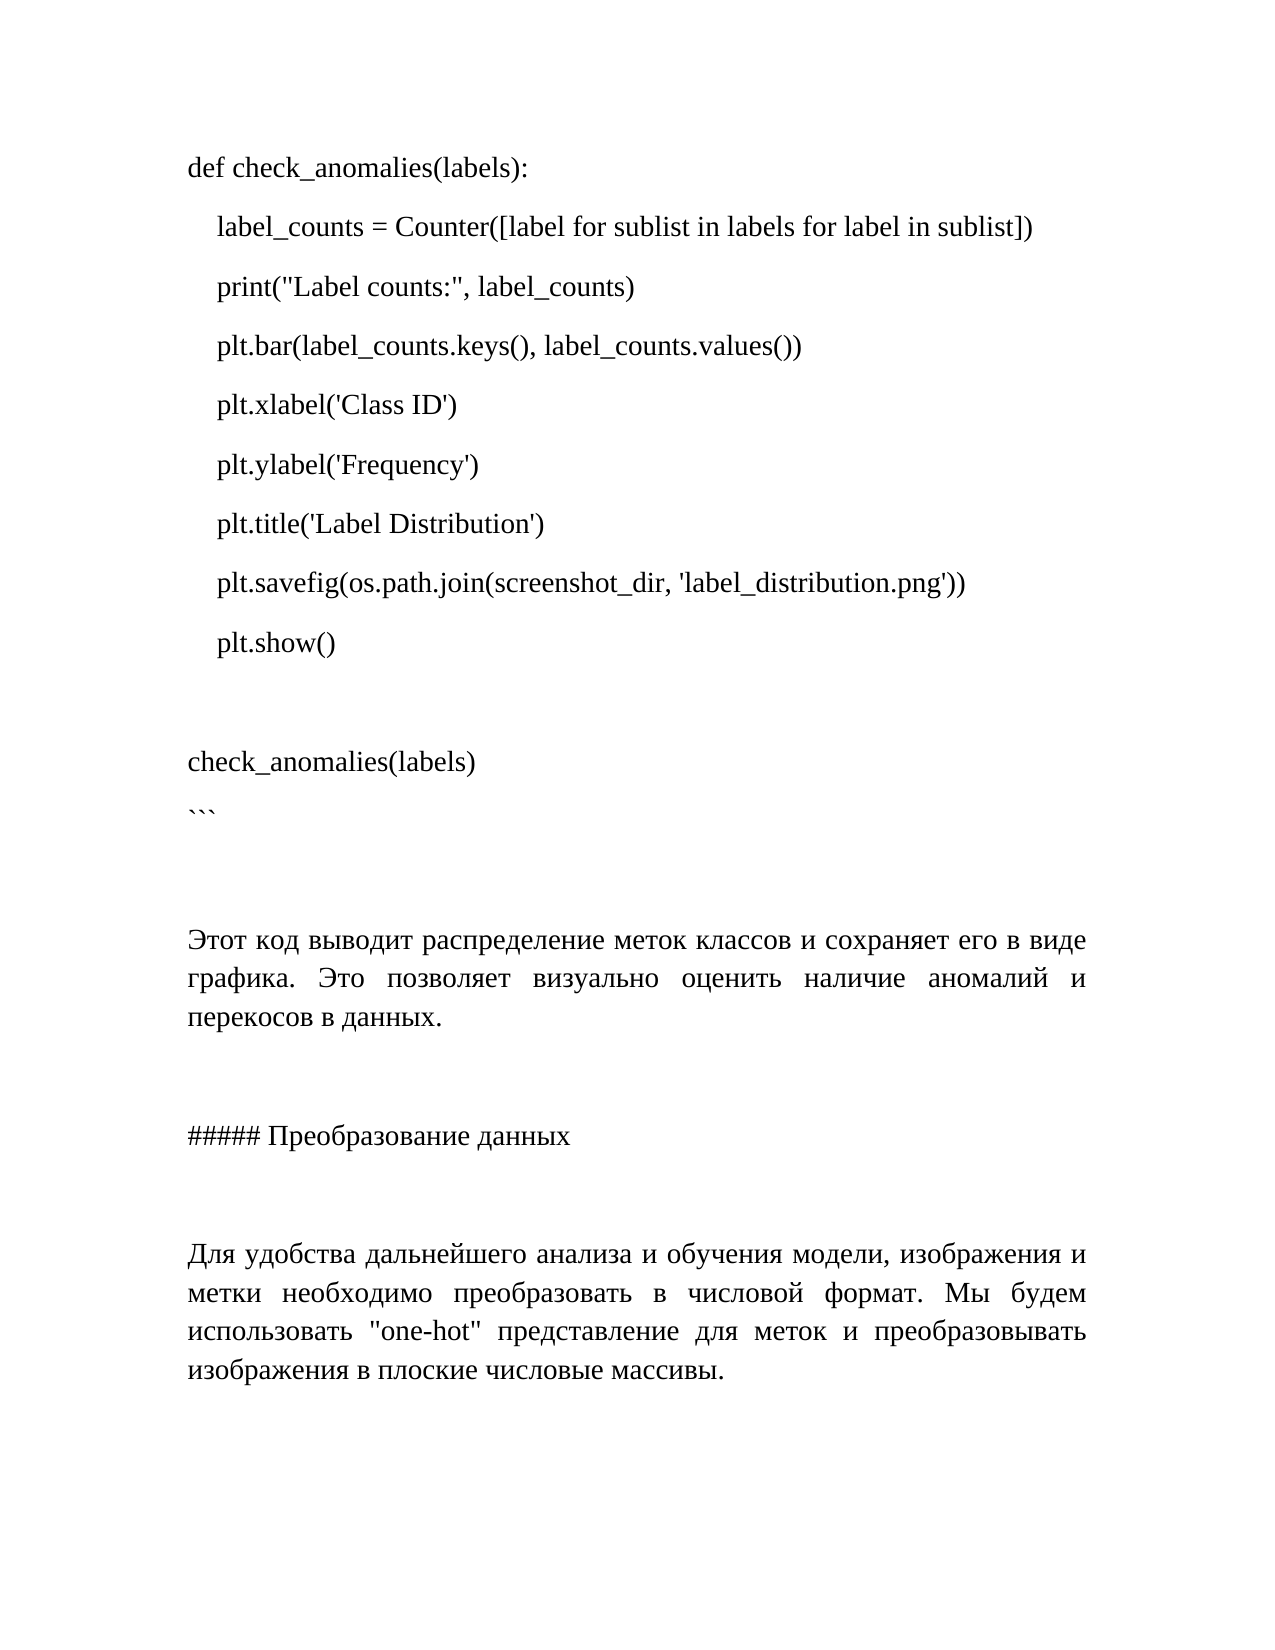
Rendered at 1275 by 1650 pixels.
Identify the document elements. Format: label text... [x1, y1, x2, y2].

text label_counts = Counter([label for sublist in labels for label in sublist]) [187, 209, 1087, 243]
text ##### Преобразование данных [187, 1118, 1087, 1151]
text ``` [187, 803, 1087, 837]
text Этот код выводит распределение меток классов и сохраняет его в виде графика. Это позволяет визуально оценить наличие аномалий и перекосов в данных. [187, 922, 1087, 1032]
text print("Label counts:", label_counts) [187, 269, 1087, 302]
text plt.savefig(os.path.join(screenshot_dir, 'label_distribution.png')) [187, 566, 1087, 599]
text Для удобства дальнейшего анализа и обучения модели, изображения и метки необходимо преобразовать в числовой формат. Мы будем использовать "one-hot" представление для меток и преобразовывать изображения в плоские числовые массивы. [187, 1236, 1087, 1386]
text plt.title('Label Distribution') [187, 506, 1087, 540]
text check_anomalies(labels) [187, 744, 1087, 777]
text def check_anomalies(labels): [187, 150, 1087, 183]
text plt.show() [187, 625, 1087, 658]
text plt.bar(label_counts.keys(), label_counts.values()) [187, 328, 1087, 362]
text plt.xlabel('Class ID') [187, 387, 1087, 421]
text plt.ylabel('Frequency') [187, 447, 1087, 480]
